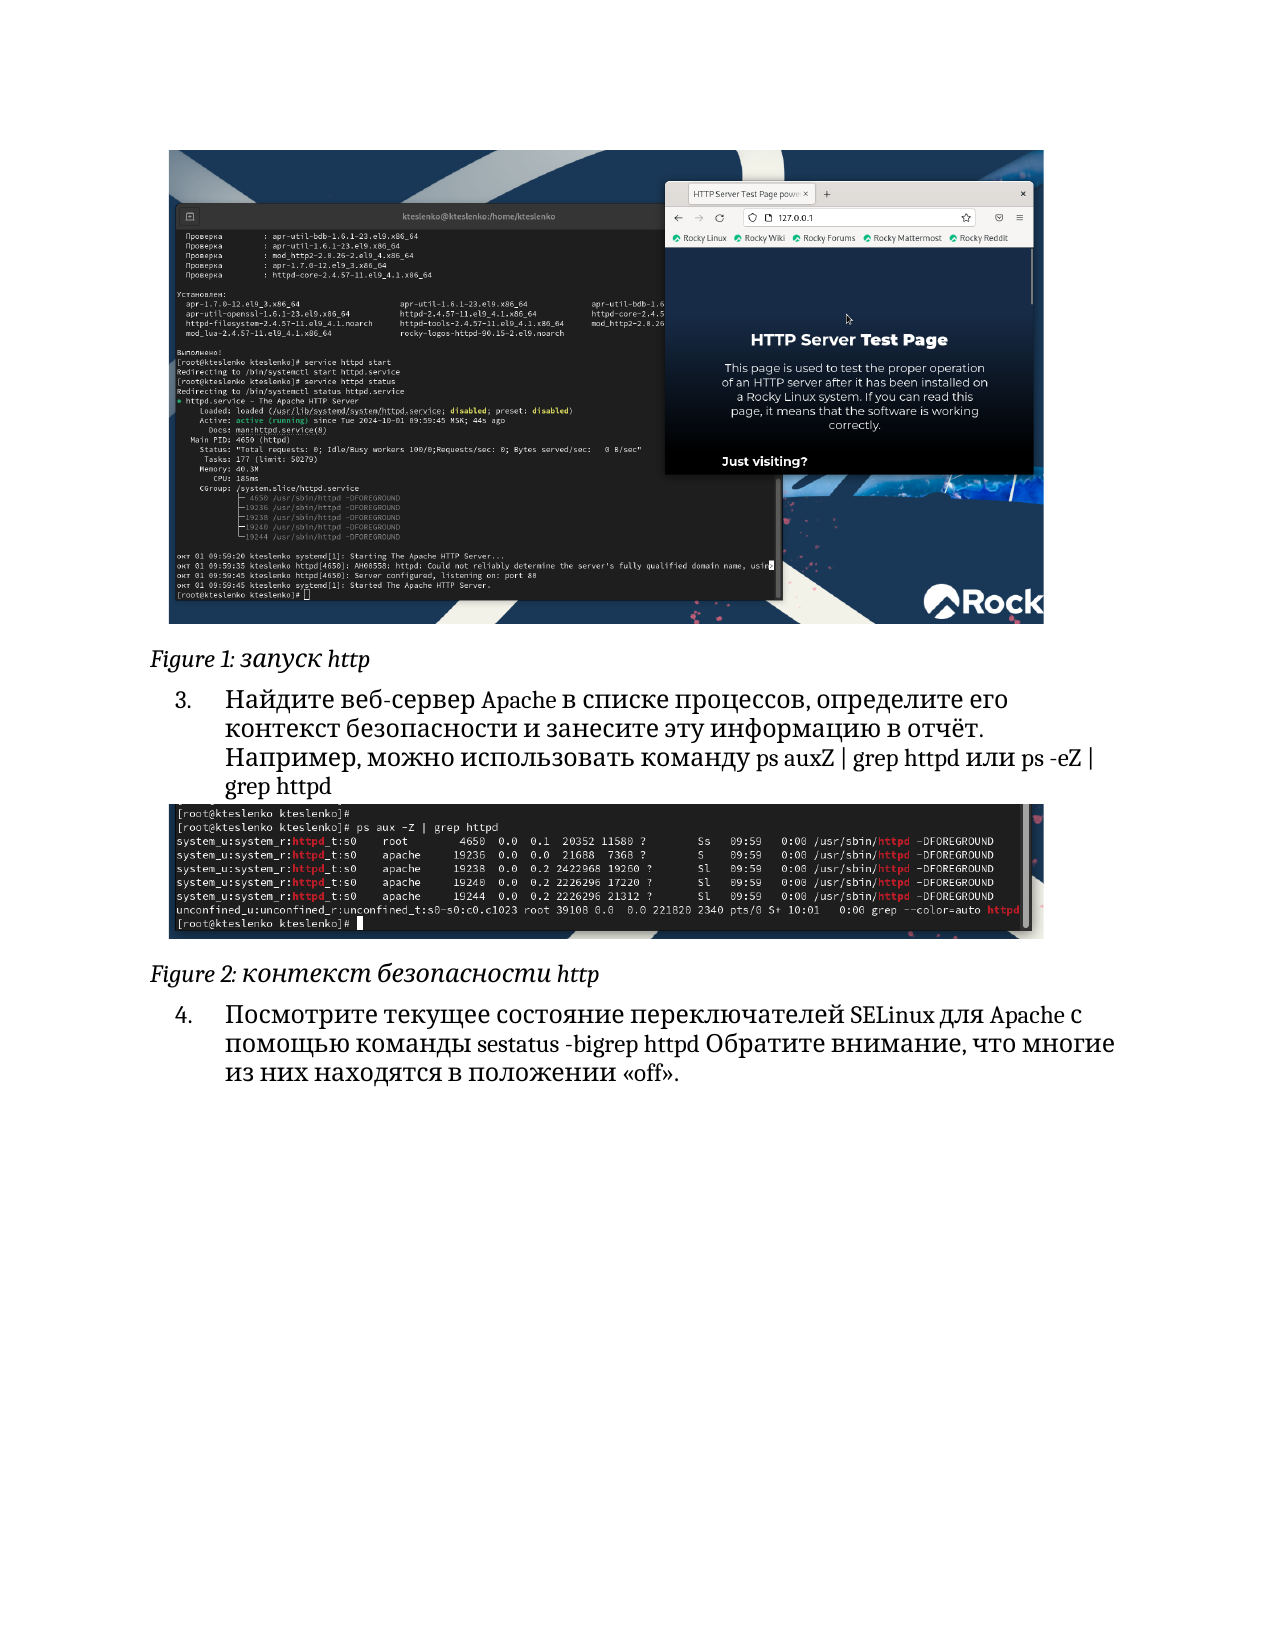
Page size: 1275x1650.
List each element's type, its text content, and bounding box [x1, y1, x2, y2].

picture [168, 804, 1044, 939]
list Найдите веб-сервер Apache в списке процессов, определите его контекст безопасности и занесите эту информацию в отчёт. Например, можно использовать команду ps auxZ | grep httpd или ps -eZ | grep httpd [175, 686, 1125, 801]
picture [168, 150, 1044, 624]
text Figure 2: контекст безопасности http [150, 960, 1125, 988]
text Figure 1: запуск http [150, 645, 1125, 673]
list Посмотрите текущее состояние переключателей SELinux для Apache с помощью команды sestatus -bigrep httpd Обратите внимание, что многие из них находятся в положении «off». [175, 1001, 1125, 1087]
